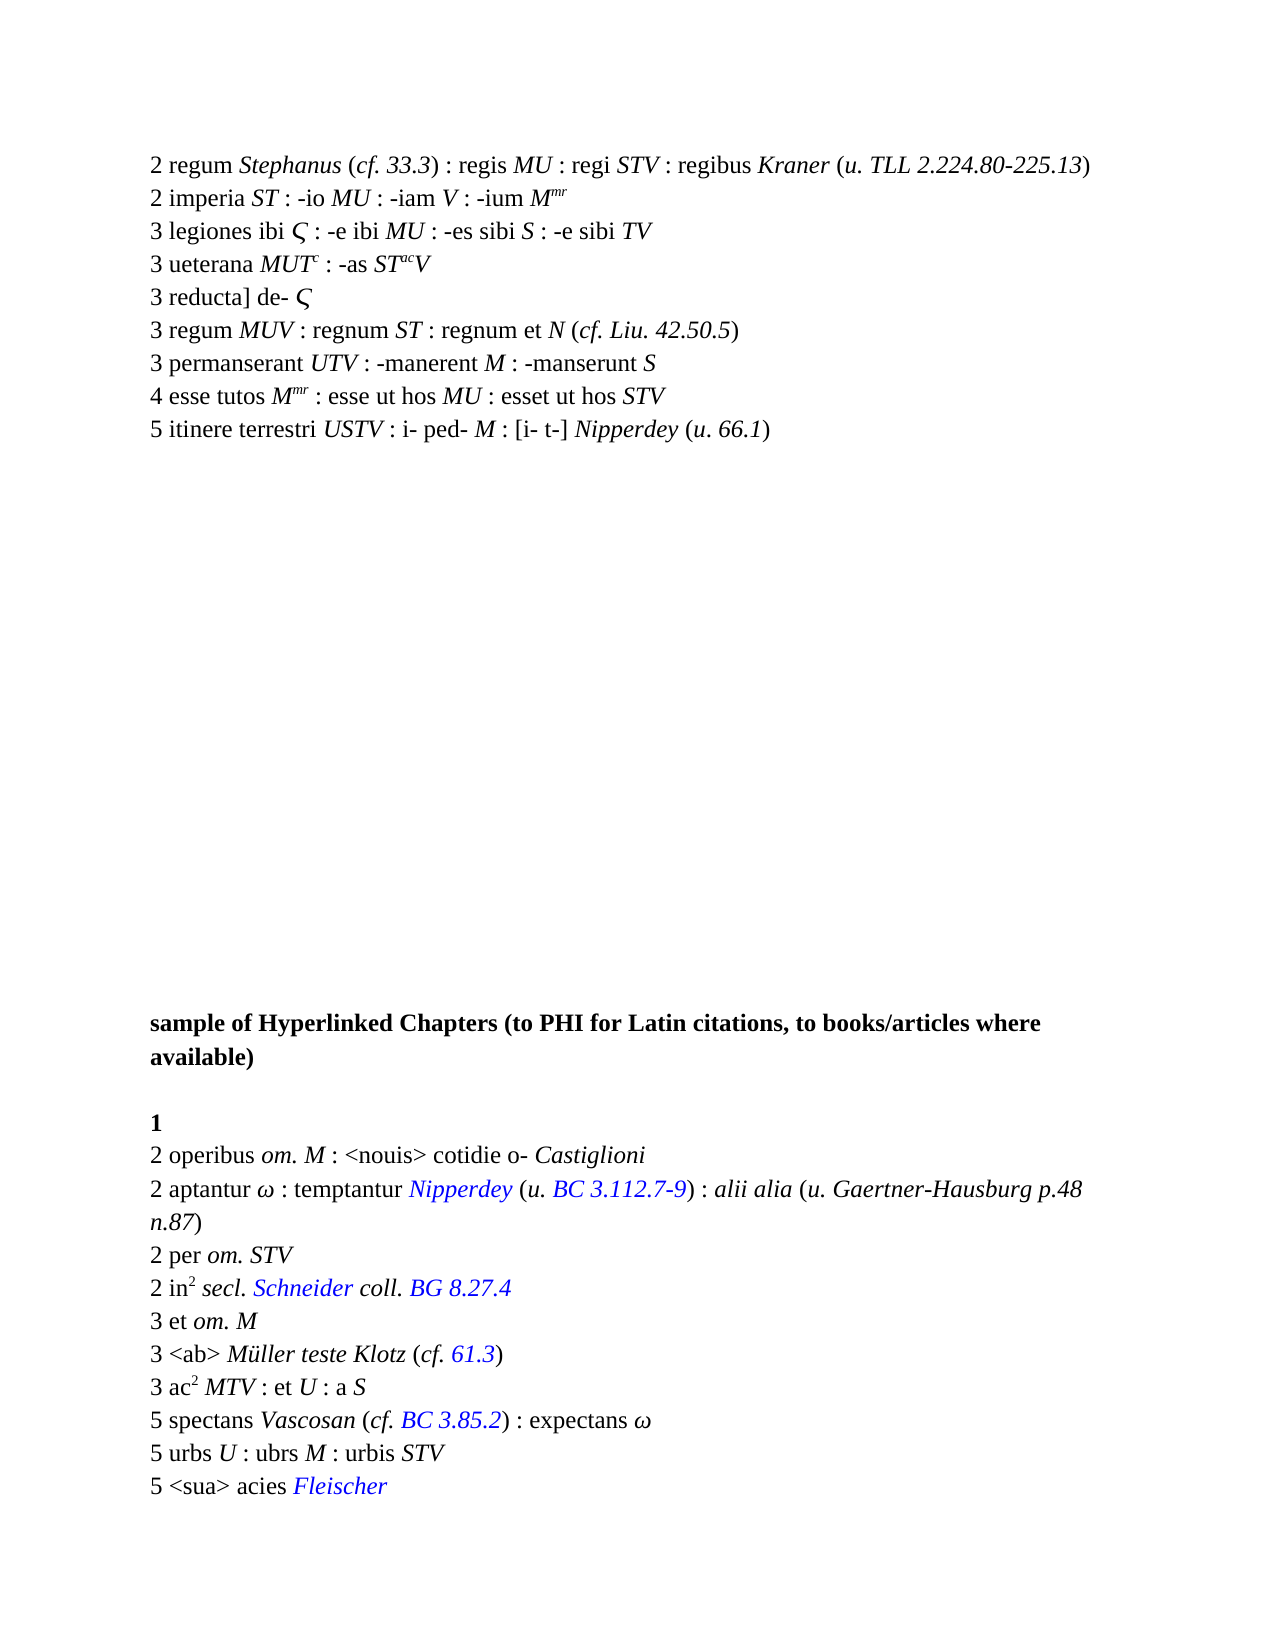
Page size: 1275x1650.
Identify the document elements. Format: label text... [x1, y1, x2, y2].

text 3 et om. M [150, 1306, 1125, 1334]
text 2 operibus om. M : <nouis> cotidie o- Castiglioni [150, 1141, 1125, 1169]
text 3 permanserant UTV : -manerent M : -manserunt S [150, 348, 1125, 377]
text 3 reducta] de- Ϛ [150, 282, 1125, 311]
text 5 <sua> acies Fleischer [150, 1471, 1125, 1499]
text 2 in2 secl. Schneider coll. BG 8.27.4 [150, 1273, 1125, 1301]
text 3 ac2 MTV : et U : a S [150, 1372, 1125, 1401]
text 5 urbs U : ubrs M : urbis STV [150, 1438, 1125, 1467]
text 4 esse tutos Mmr : esse ut hos MU : esset ut hos STV [150, 381, 1125, 410]
text sample of Hyperlinked Chapters (to PHI for Latin citations, to books/articles where available) [150, 1008, 1125, 1070]
text 5 itinere terrestri USTV : i- ped- M : [i- t-] Nipperdey (u. 66.1) [150, 414, 1125, 443]
text 2 per om. STV [150, 1240, 1125, 1268]
text 5 spectans Vascosan (cf. BC 3.85.2) : expectans ω [150, 1405, 1125, 1433]
text 2 imperia ST : -io MU : -iam V : -ium Mmr [150, 183, 1125, 212]
text 2 aptantur ω : temptantur Nipperdey (u. BC 3.112.7-9) : alii alia (u. Gaertner-Hausburg p.48 n.87) [150, 1174, 1125, 1235]
text 3 legiones ibi Ϛ : -e ibi MU : -es sibi S : -e sibi TV [150, 216, 1125, 245]
text 3 <ab> Müller teste Klotz (cf. 61.3) [150, 1339, 1125, 1367]
text 1 [150, 1108, 1125, 1136]
text 3 ueterana MUTc : -as STacV [150, 249, 1125, 278]
text 2 regum Stephanus (cf. 33.3) : regis MU : regi STV : regibus Kraner (u. TLL 2.224.80-225.13) [150, 150, 1125, 179]
text 3 regum MUV : regnum ST : regnum et N (cf. Liu. 42.50.5) [150, 315, 1125, 344]
